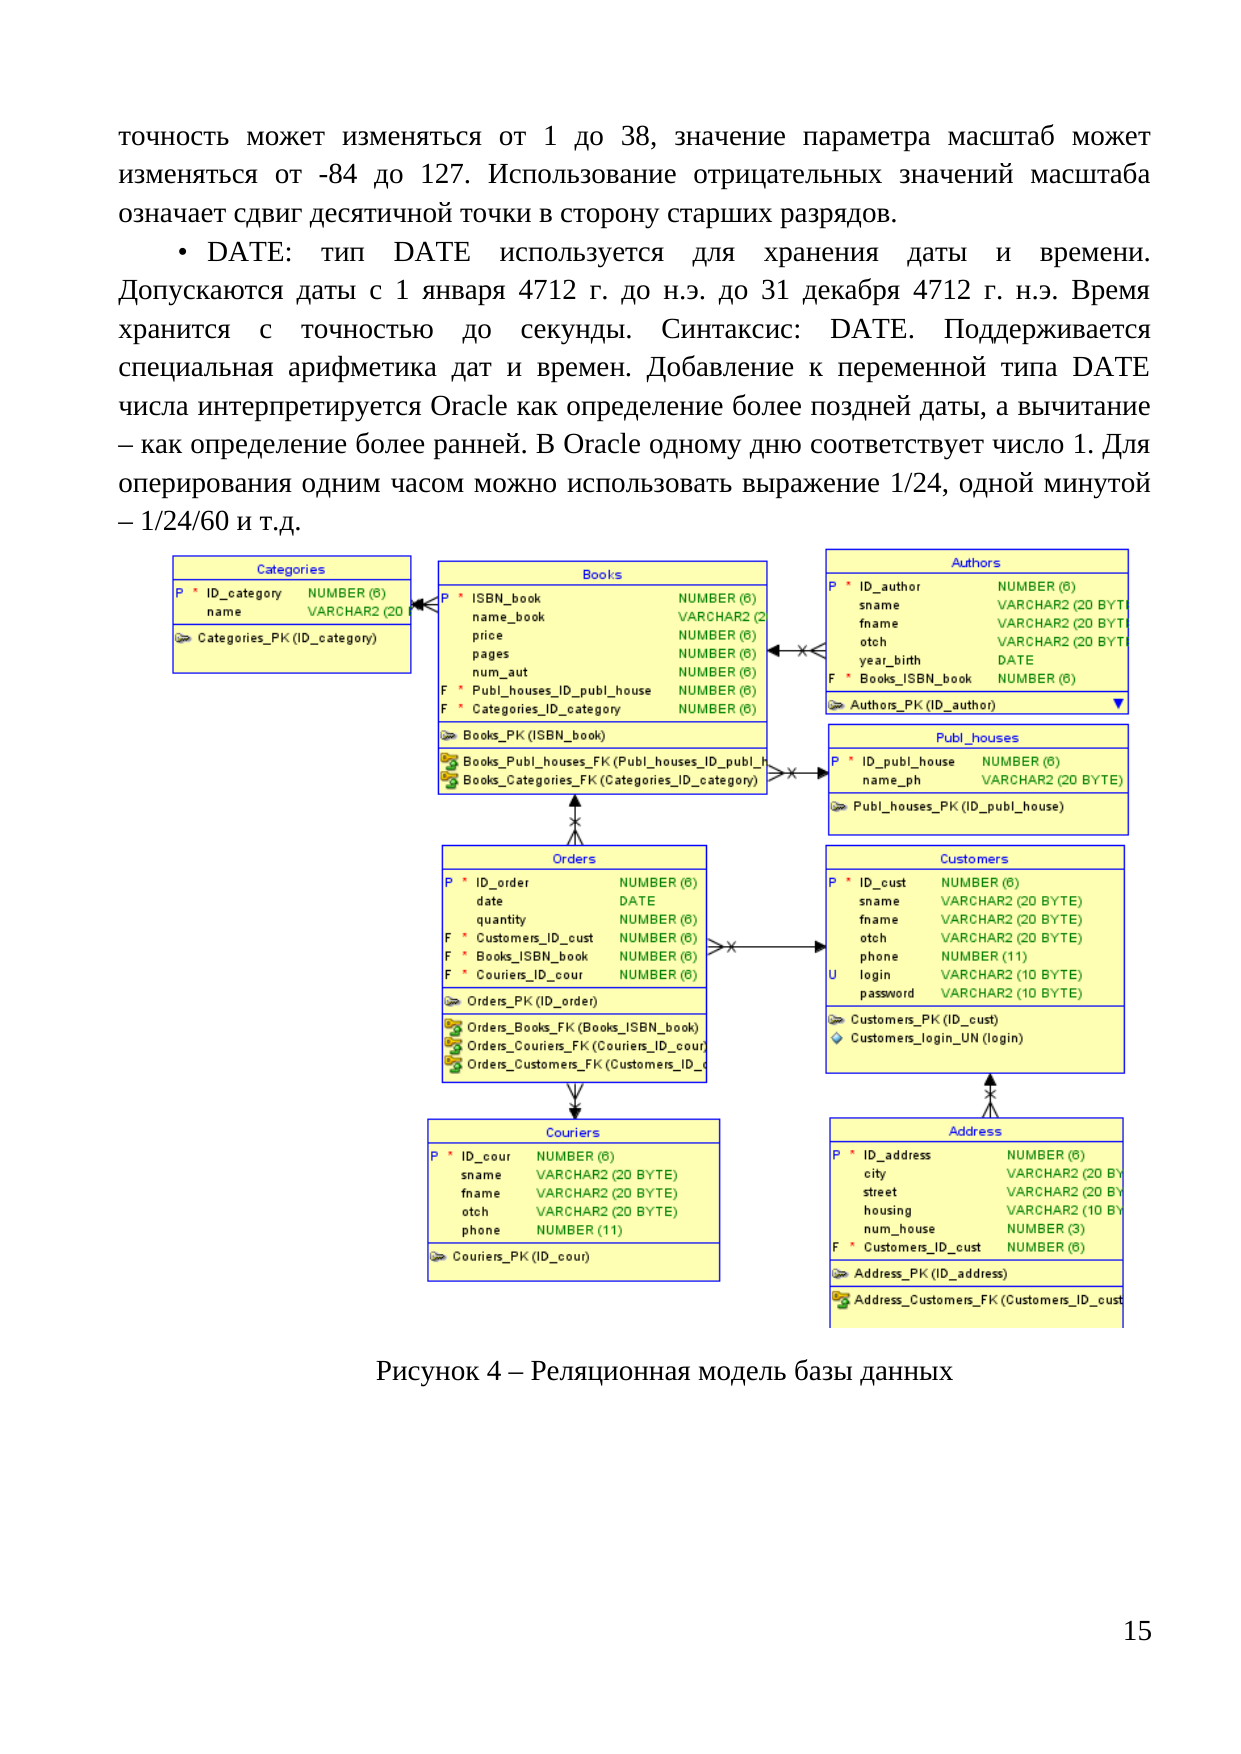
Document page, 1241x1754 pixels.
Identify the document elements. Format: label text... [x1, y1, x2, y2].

picture [162, 542, 1137, 1328]
text Рисунок 4 – Реляционная модель базы данных [118, 1353, 1152, 1387]
list DATE: тип DATE используется для хранения даты и времени. Допускаются даты с 1 января 4712 г. до н.э. до 31 декабря 4712 г. н.э. Время хранится с точностью до секунды. Синтаксис: DATE. Поддерживается специальная арифметика дат и времен. Добавление к переменной типа DATE числа интерпретируется Oracle как определение более поздней даты, а вычитание – как определение более ранней. В Oracle одному дню соответствует число 1. Для оперирования одним часом можно использовать выражение 1/24, одной минутой – 1/24/60 и т.д. [118, 234, 1152, 537]
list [118, 118, 1152, 229]
